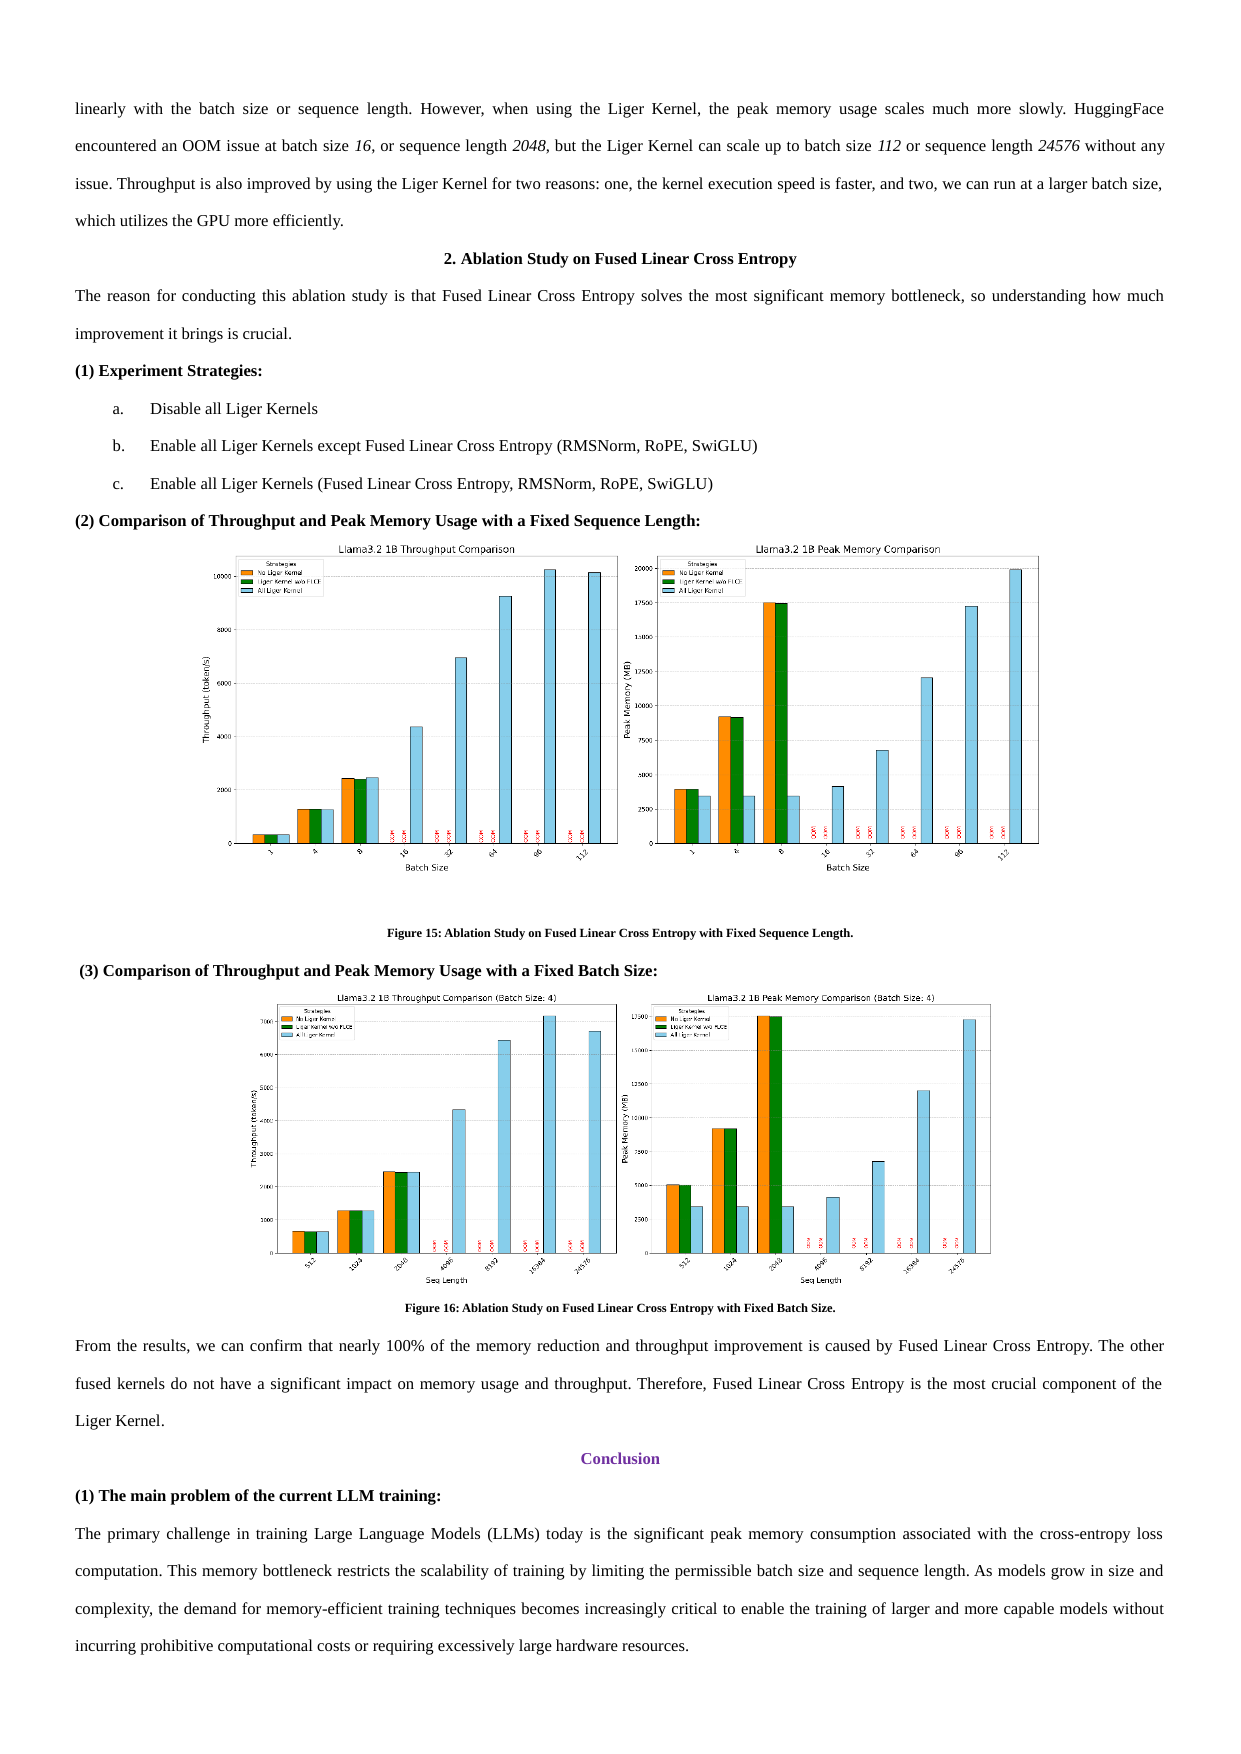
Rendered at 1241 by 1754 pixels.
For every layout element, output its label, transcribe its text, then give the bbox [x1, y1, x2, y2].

text 2. Ablation Study on Fused Linear Cross Entropy [75, 239, 1165, 277]
list Enable all Liger Kernels (Fused Linear Cross Entropy, RMSNorm, RoPE, SwiGLU) [112, 464, 1165, 502]
text (1) Experiment Strategies: [75, 352, 1165, 389]
text (3) Comparison of Throughput and Peak Memory Usage with a Fixed Batch Size: [75, 952, 1165, 989]
text From the results, we can confirm that nearly 100% of the memory reduction and throughput improvement is caused by Fused Linear Cross Entropy. The other fused kernels do not have a significant impact on memory usage and throughput. Therefore, Fused Linear Cross Entropy is the most crucial component of the Liger Kernel. [75, 1327, 1165, 1439]
list Enable all Liger Kernels except Fused Linear Cross Entropy (RMSNorm, RoPE, SwiGLU) [112, 427, 1165, 464]
text Figure 15: Ablation Study on Fused Linear Cross Entropy with Fixed Sequence Length. [75, 914, 1165, 952]
text (1) The main problem of the current LLM training: [75, 1477, 1165, 1514]
list Disable all Liger Kernels [112, 389, 1165, 427]
picture [245, 989, 995, 1290]
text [75, 89, 1165, 239]
text The reason for conducting this ablation study is that Fused Linear Cross Entropy solves the most significant memory bottleneck, so understanding how much improvement it brings is crucial. [75, 277, 1165, 352]
text (2) Comparison of Throughput and Peak Memory Usage with a Fixed Sequence Length: [75, 502, 1165, 539]
text Figure 16: Ablation Study on Fused Linear Cross Entropy with Fixed Batch Size. [75, 1289, 1165, 1327]
text The primary challenge in training Large Language Models (LLMs) today is the significant peak memory consumption associated with the cross-entropy loss computation. This memory bottleneck restricts the scalability of training by limiting the permissible batch size and sequence length. As models grow in size and complexity, the demand for memory-efficient training techniques becomes increasingly critical to enable the training of larger and more capable models without incurring prohibitive computational costs or requiring excessively large hardware resources. [75, 1514, 1165, 1664]
picture [196, 539, 1045, 879]
text Conclusion [75, 1439, 1165, 1477]
